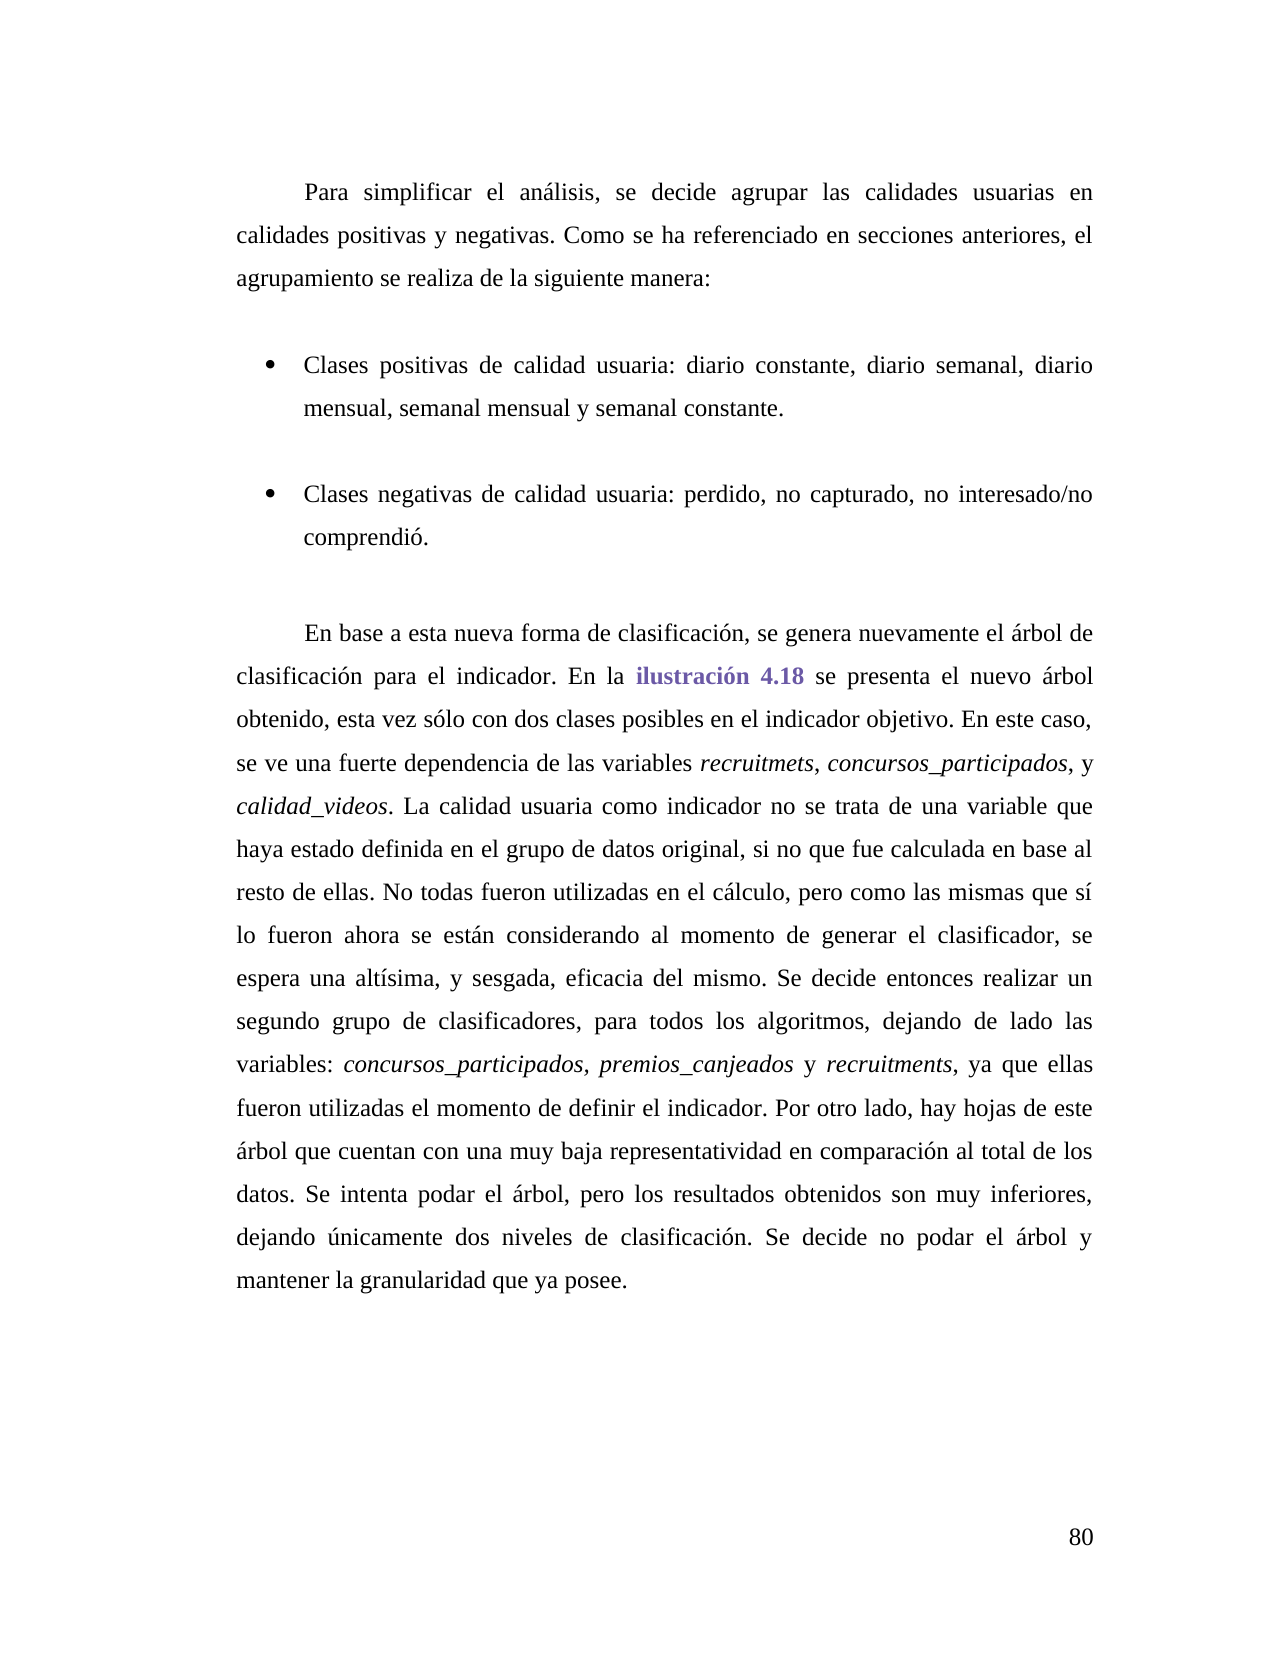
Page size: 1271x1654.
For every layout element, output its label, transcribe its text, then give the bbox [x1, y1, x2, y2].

list Clases negativas de calidad usuaria: perdido, no capturado, no interesado/no comprendió. [266, 479, 1094, 551]
text En base a esta nueva forma de clasificación, se genera nuevamente el árbol de clasificación para el indicador. En la ilustración 4.18 se presenta el nuevo árbol obtenido, esta vez sólo con dos clases posibles en el indicador objetivo. En este caso, se ve una fuerte dependencia de las variables recruitmets, concursos_participados, y calidad_videos. La calidad usuaria como indicador no se trata de una variable que haya estado definida en el grupo de datos original, si no que fue calculada en base al resto de ellas. No todas fueron utilizadas en el cálculo, pero como las mismas que sí lo fueron ahora se están considerando al momento de generar el clasificador, se espera una altísima, y sesgada, eficacia del mismo. Se decide entonces realizar un segundo grupo de clasificadores, para todos los algoritmos, dejando de lado las variables: concursos_participados, premios_canjeados y recruitments, ya que ellas fueron utilizadas el momento de definir el indicador. Por otro lado, hay hojas de este árbol que cuentan con una muy baja representatividad en comparación al total de los datos. Se intenta podar el árbol, pero los resultados obtenidos son muy inferiores, dejando únicamente dos niveles de clasificación. Se decide no podar el árbol y mantener la granularidad que ya posee. [236, 618, 1094, 1294]
text Para simplificar el análisis, se decide agrupar las calidades usuarias en calidades positivas y negativas. Como se ha referenciado en secciones anteriores, el agrupamiento se realiza de la siguiente manera: [236, 177, 1094, 292]
list Clases positivas de calidad usuaria: diario constante, diario semanal, diario mensual, semanal mensual y semanal constante. [266, 350, 1094, 422]
